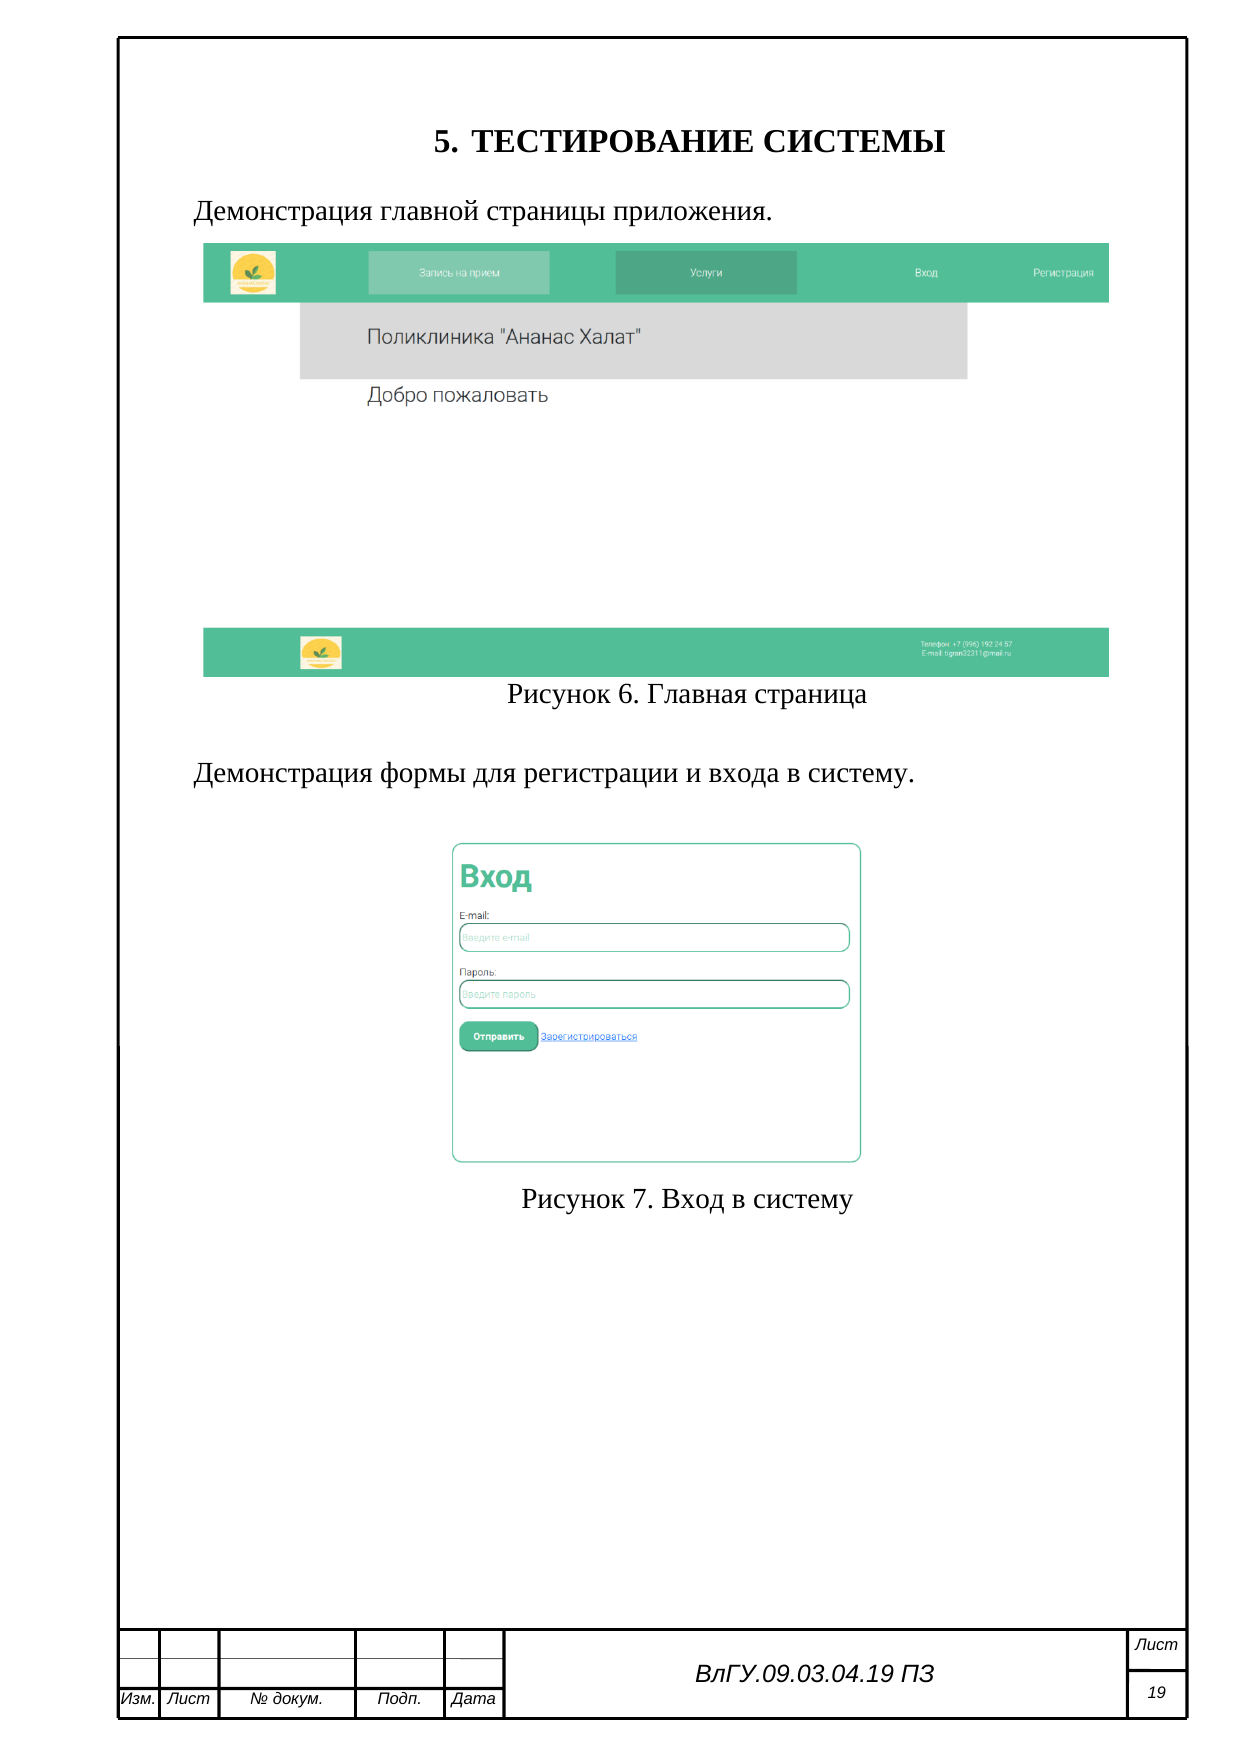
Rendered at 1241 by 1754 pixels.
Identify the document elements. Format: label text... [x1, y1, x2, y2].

text Рисунок 6. Главная страница [148, 677, 1181, 710]
text Демонстрация главной страницы приложения. [148, 193, 1181, 226]
text Рисунок 7. Вход в систему [148, 1182, 1181, 1215]
subtitle Тестирование системы [185, 121, 1194, 159]
text Демонстрация формы для регистрации и входа в систему. [148, 756, 1181, 789]
picture [442, 834, 870, 1182]
picture [203, 243, 1109, 677]
